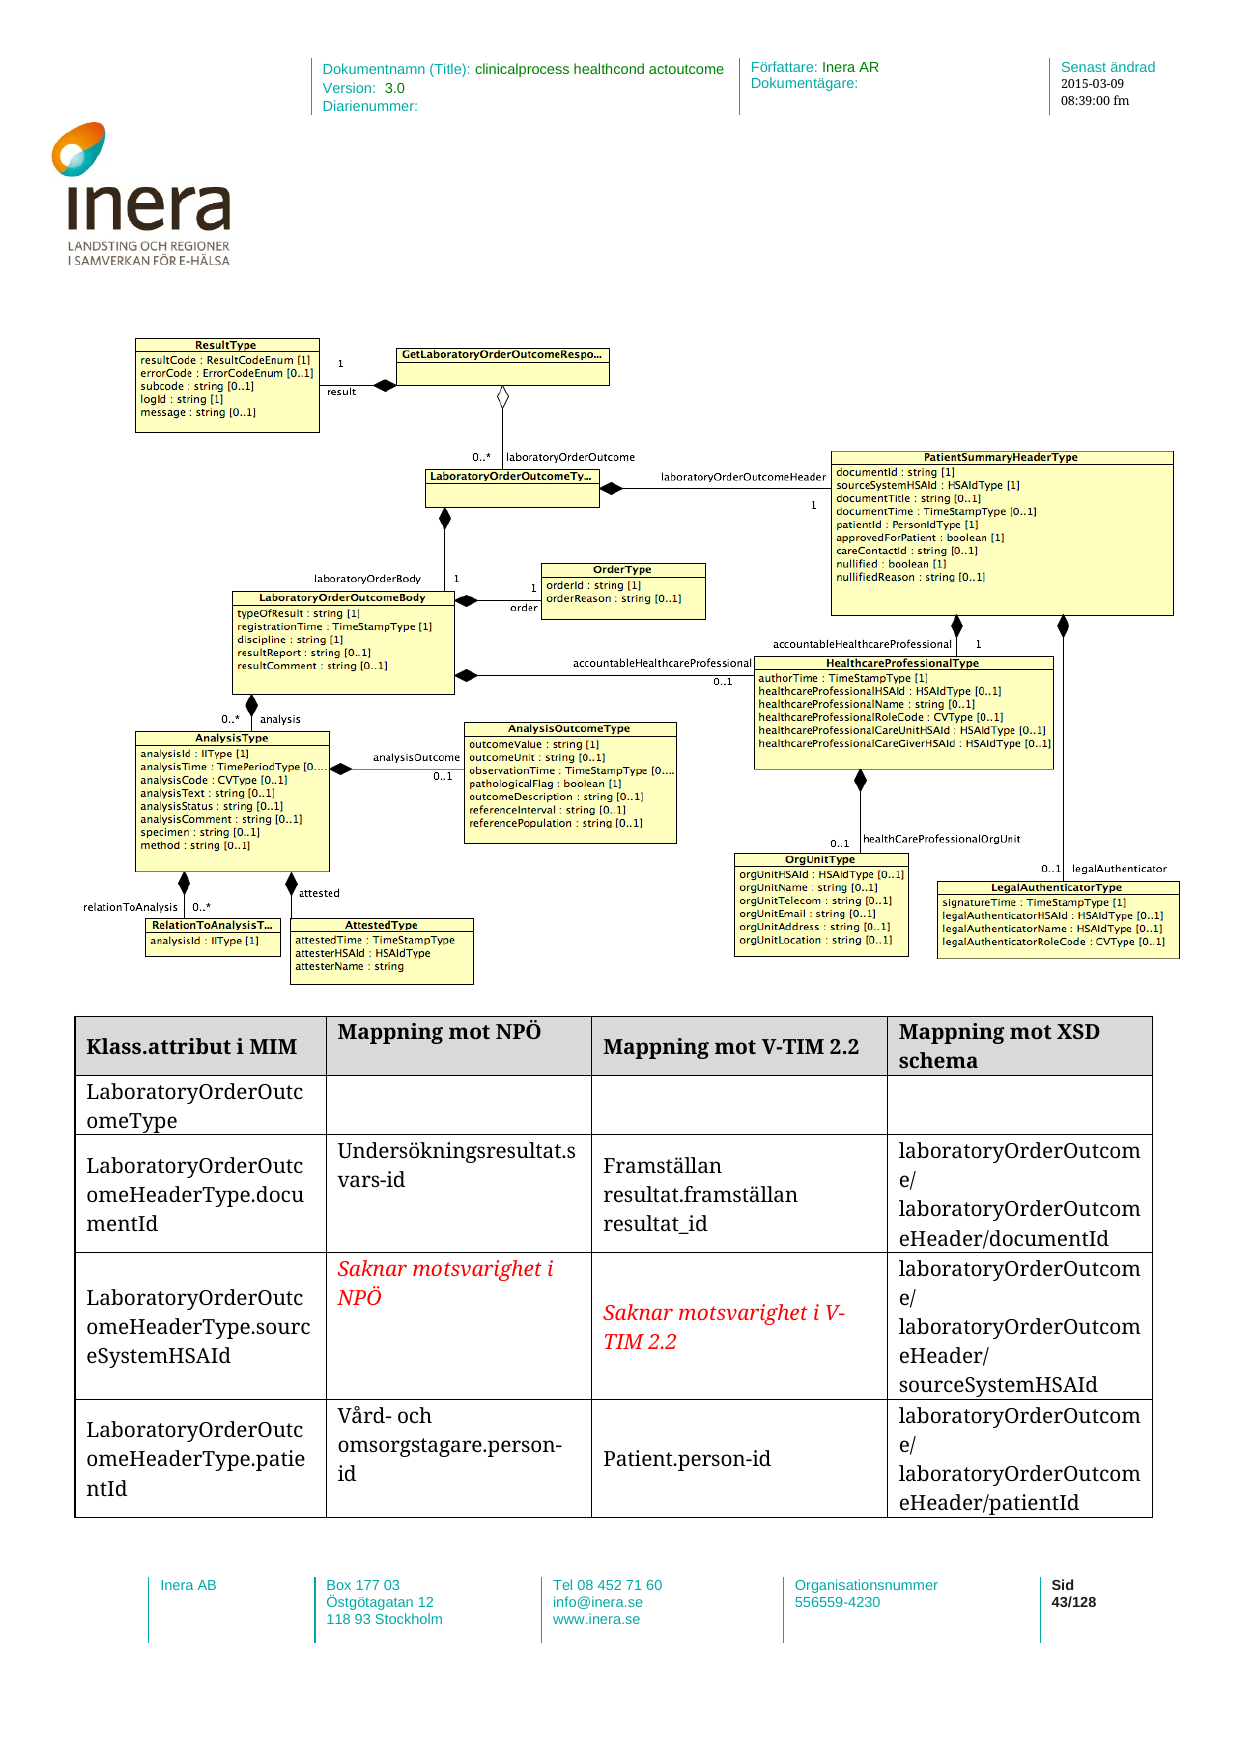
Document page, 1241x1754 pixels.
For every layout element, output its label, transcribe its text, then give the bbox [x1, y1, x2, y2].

table_cell Vård- och omsorgstagare.person-id [327, 1400, 591, 1517]
table_cell LaboratoryOrderOutcomeHeaderType.patientId [76, 1400, 326, 1517]
table_header Mappning mot NPÖ [327, 1017, 591, 1075]
table_cell laboratoryOrderOutcome/laboratoryOrderOutcomeHeader/sourceSystemHSAId [888, 1253, 1152, 1399]
table_cell Framställan resultat.framställan resultat_id [592, 1135, 887, 1252]
table_cell Patient.person-id [592, 1400, 887, 1517]
table_cell Undersökningsresultat.svars-id [327, 1135, 591, 1252]
table_cell [888, 1076, 1152, 1134]
table_cell LaboratoryOrderOutcomeHeaderType.sourceSystemHSAId [76, 1253, 326, 1399]
table_cell laboratoryOrderOutcome/laboratoryOrderOutcomeHeader/documentId [888, 1135, 1152, 1252]
picture [51, 122, 230, 265]
picture [75, 336, 1182, 987]
table_header Mappning mot XSD schema [888, 1017, 1152, 1075]
table_cell [327, 1076, 591, 1134]
table_header Mappning mot V-TIM 2.2 [592, 1017, 887, 1075]
table_cell Saknar motsvarighet i V-TIM 2.2 [592, 1253, 887, 1399]
table_cell Saknar motsvarighet i NPÖ [327, 1253, 591, 1399]
table_cell LaboratoryOrderOutcomeHeaderType.documentId [76, 1135, 326, 1252]
table_header Klass.attribut i MIM [76, 1017, 326, 1075]
table_cell LaboratoryOrderOutcomeType [76, 1076, 326, 1134]
table_cell [592, 1076, 887, 1134]
table_cell laboratoryOrderOutcome/laboratoryOrderOutcomeHeader/patientId [888, 1400, 1152, 1517]
